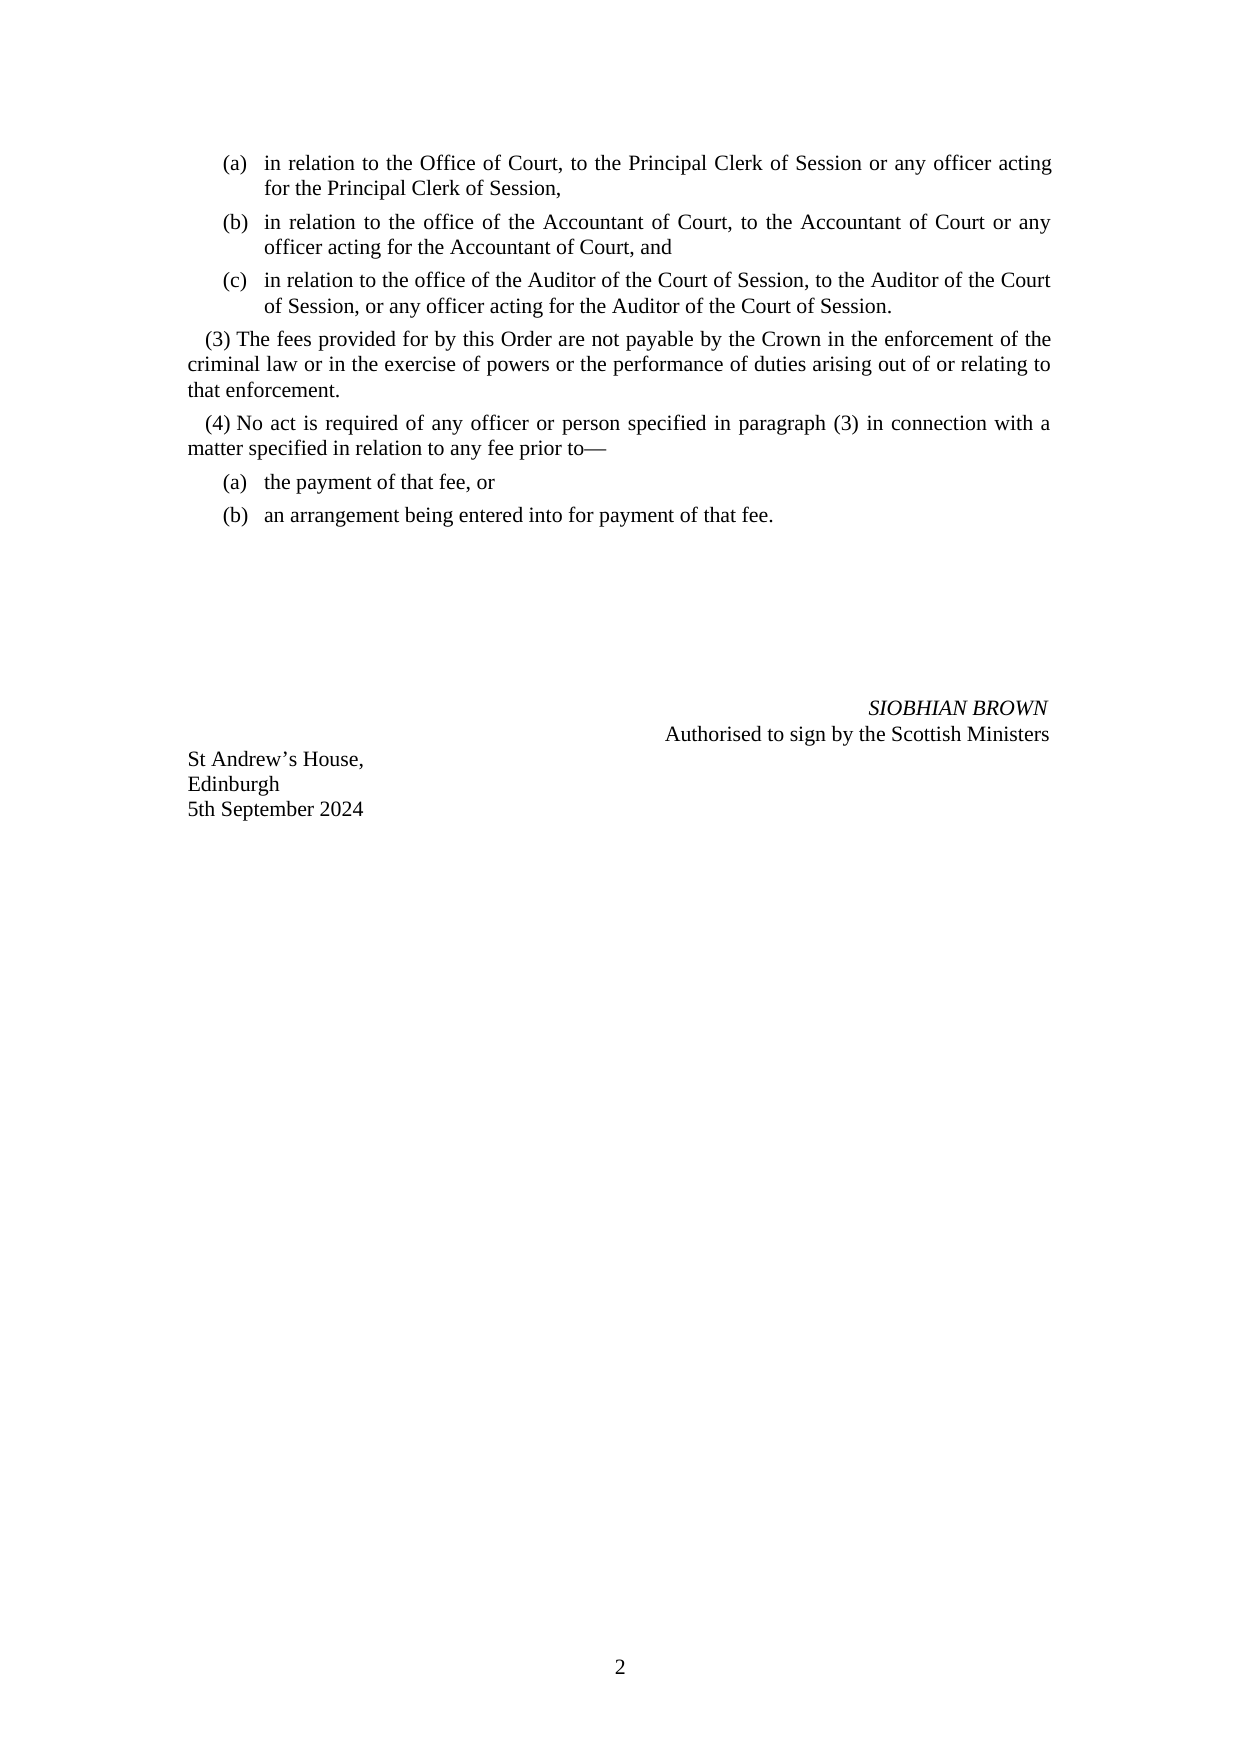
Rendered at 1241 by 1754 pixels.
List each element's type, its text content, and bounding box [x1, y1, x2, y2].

text an arrangement being entered into for payment of that fee. [223, 502, 1053, 528]
text No act is required of any officer or person specified in paragraph (3) in connection with a matter specified in relation to any fee prior to— [187, 410, 1053, 461]
text St Andrew’s House, [187, 746, 1053, 771]
text in relation to the office of the Accountant of Court, to the Accountant of Court or any officer acting for the Accountant of Court, and [223, 209, 1053, 259]
text the payment of that fee, or [223, 469, 1053, 494]
text 5th September 2024 [187, 796, 1053, 821]
text The fees provided for by this Order are not payable by the Crown in the enforcement of the criminal law or in the exercise of powers or the performance of duties arising out of or relating to that enforcement. [187, 326, 1053, 402]
text Authorised to sign by the Scottish Ministers [187, 721, 1053, 746]
text Edinburgh [187, 771, 1053, 796]
text SIOBHIAN BROWN [187, 695, 1053, 721]
text in relation to the office of the Auditor of the Court of Session, to the Auditor of the Court of Session, or any officer acting for the Auditor of the Court of Session. [223, 267, 1053, 318]
text in relation to the Office of Court, to the Principal Clerk of Session or any officer acting for the Principal Clerk of Session, [223, 150, 1053, 200]
